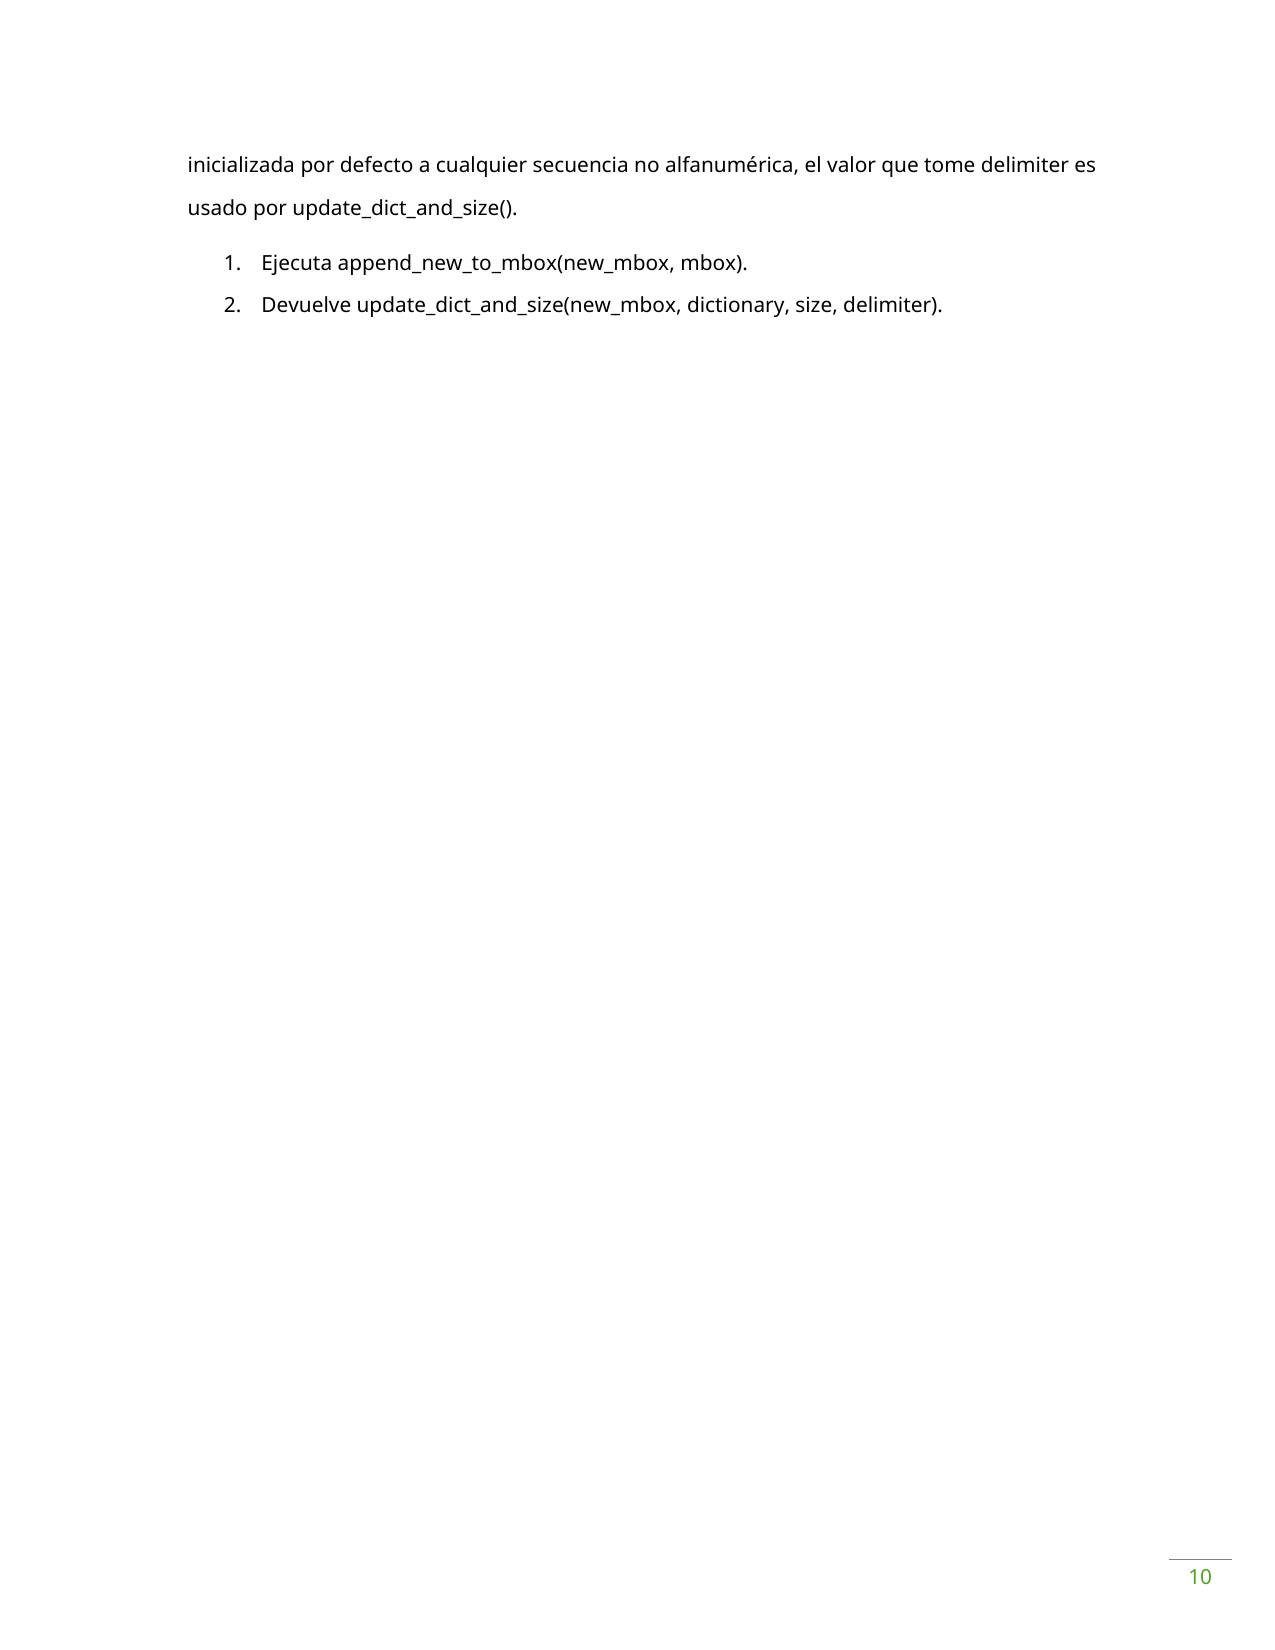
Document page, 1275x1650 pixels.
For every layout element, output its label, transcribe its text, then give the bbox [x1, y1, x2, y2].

list Devuelve update_dict_and_size(new_mbox, dictionary, size, delimiter). [224, 290, 1125, 319]
list Ejecuta append_new_to_mbox(new_mbox, mbox). [224, 248, 1125, 276]
